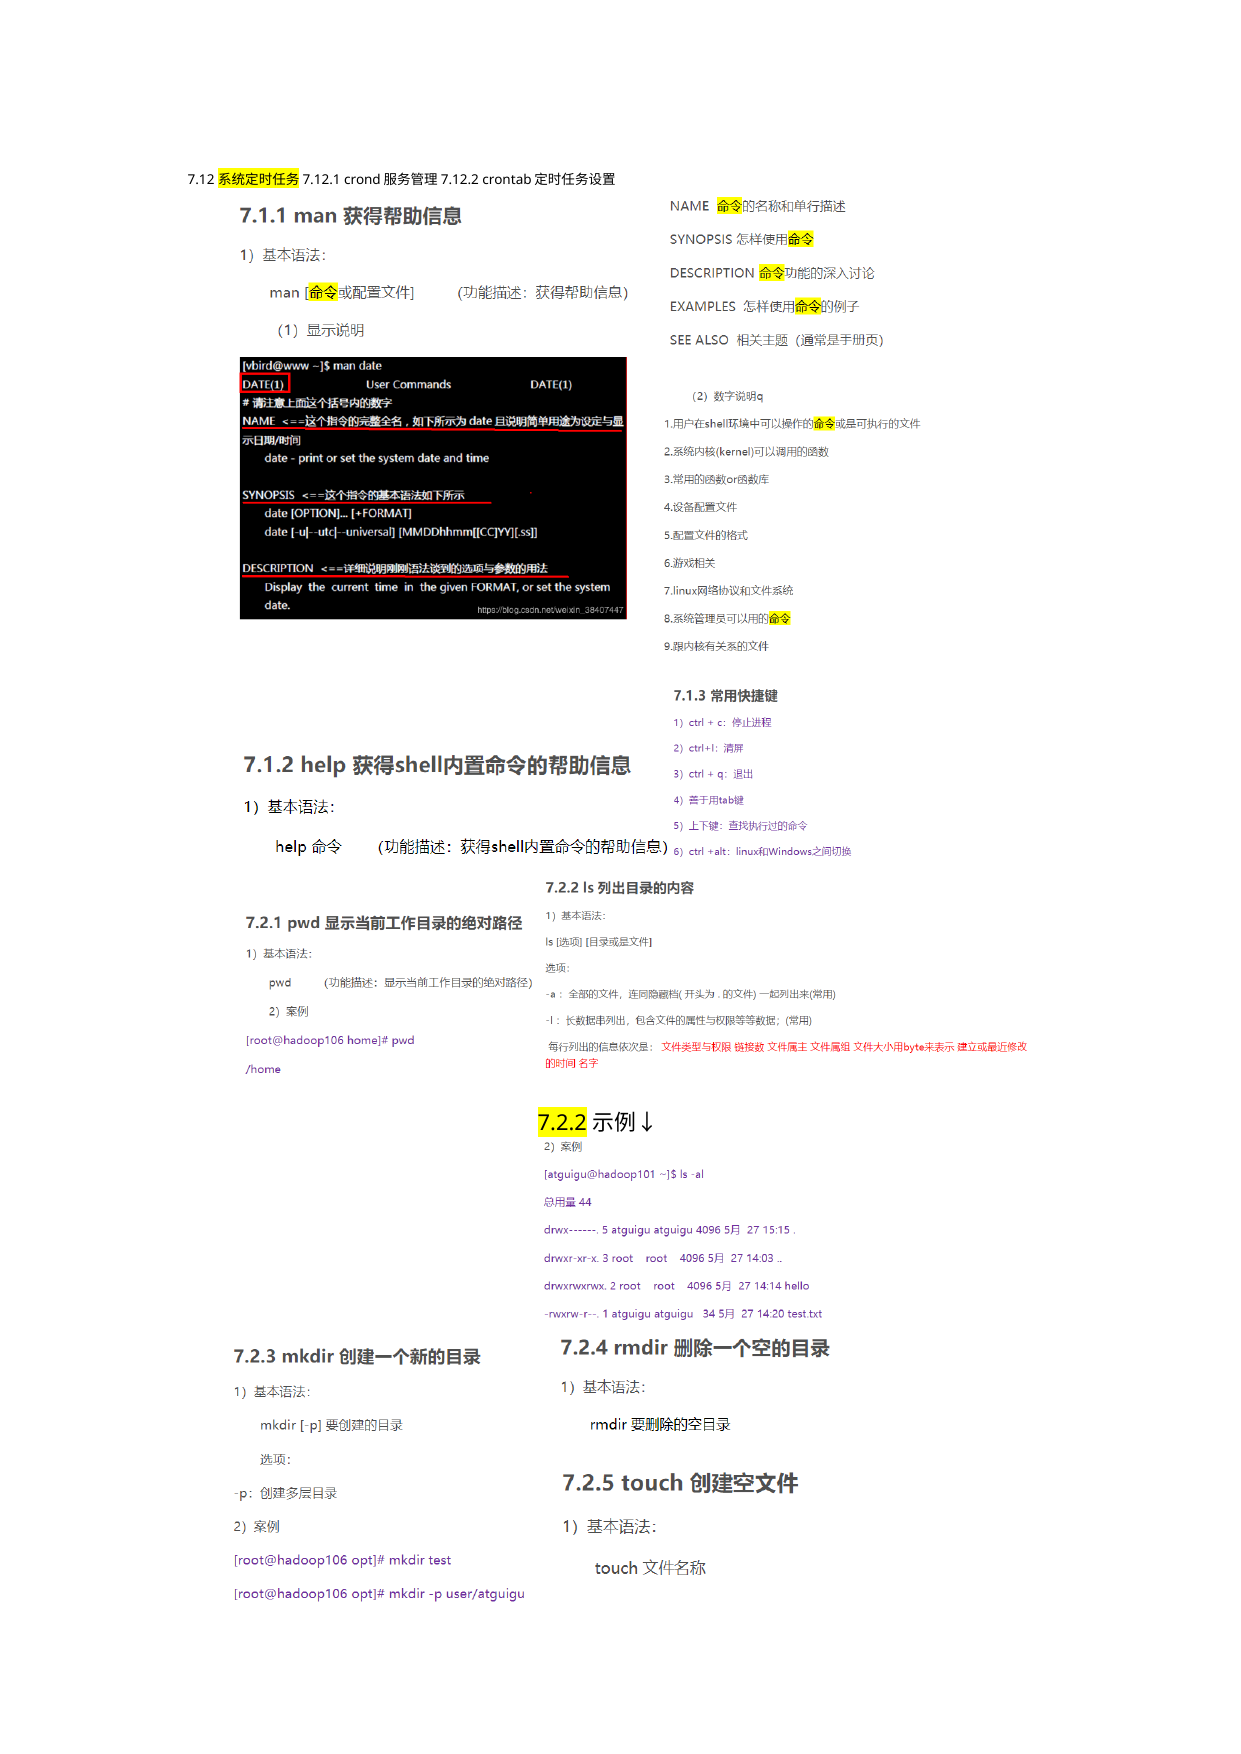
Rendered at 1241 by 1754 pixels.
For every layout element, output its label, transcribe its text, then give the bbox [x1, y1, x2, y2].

text 7.2.2 示例↓ [187, 1104, 1053, 1137]
picture [231, 1338, 528, 1614]
picture [652, 194, 912, 359]
text 7.12 系统定时任务 7.12.1 crond服务管理 7.12.2 crontab定时任务设置 [187, 162, 1053, 194]
picture [537, 1137, 854, 1330]
picture [231, 877, 1029, 1078]
picture [546, 1462, 844, 1579]
picture [231, 201, 634, 639]
picture [231, 682, 870, 866]
picture [652, 389, 923, 662]
picture [546, 1332, 835, 1432]
